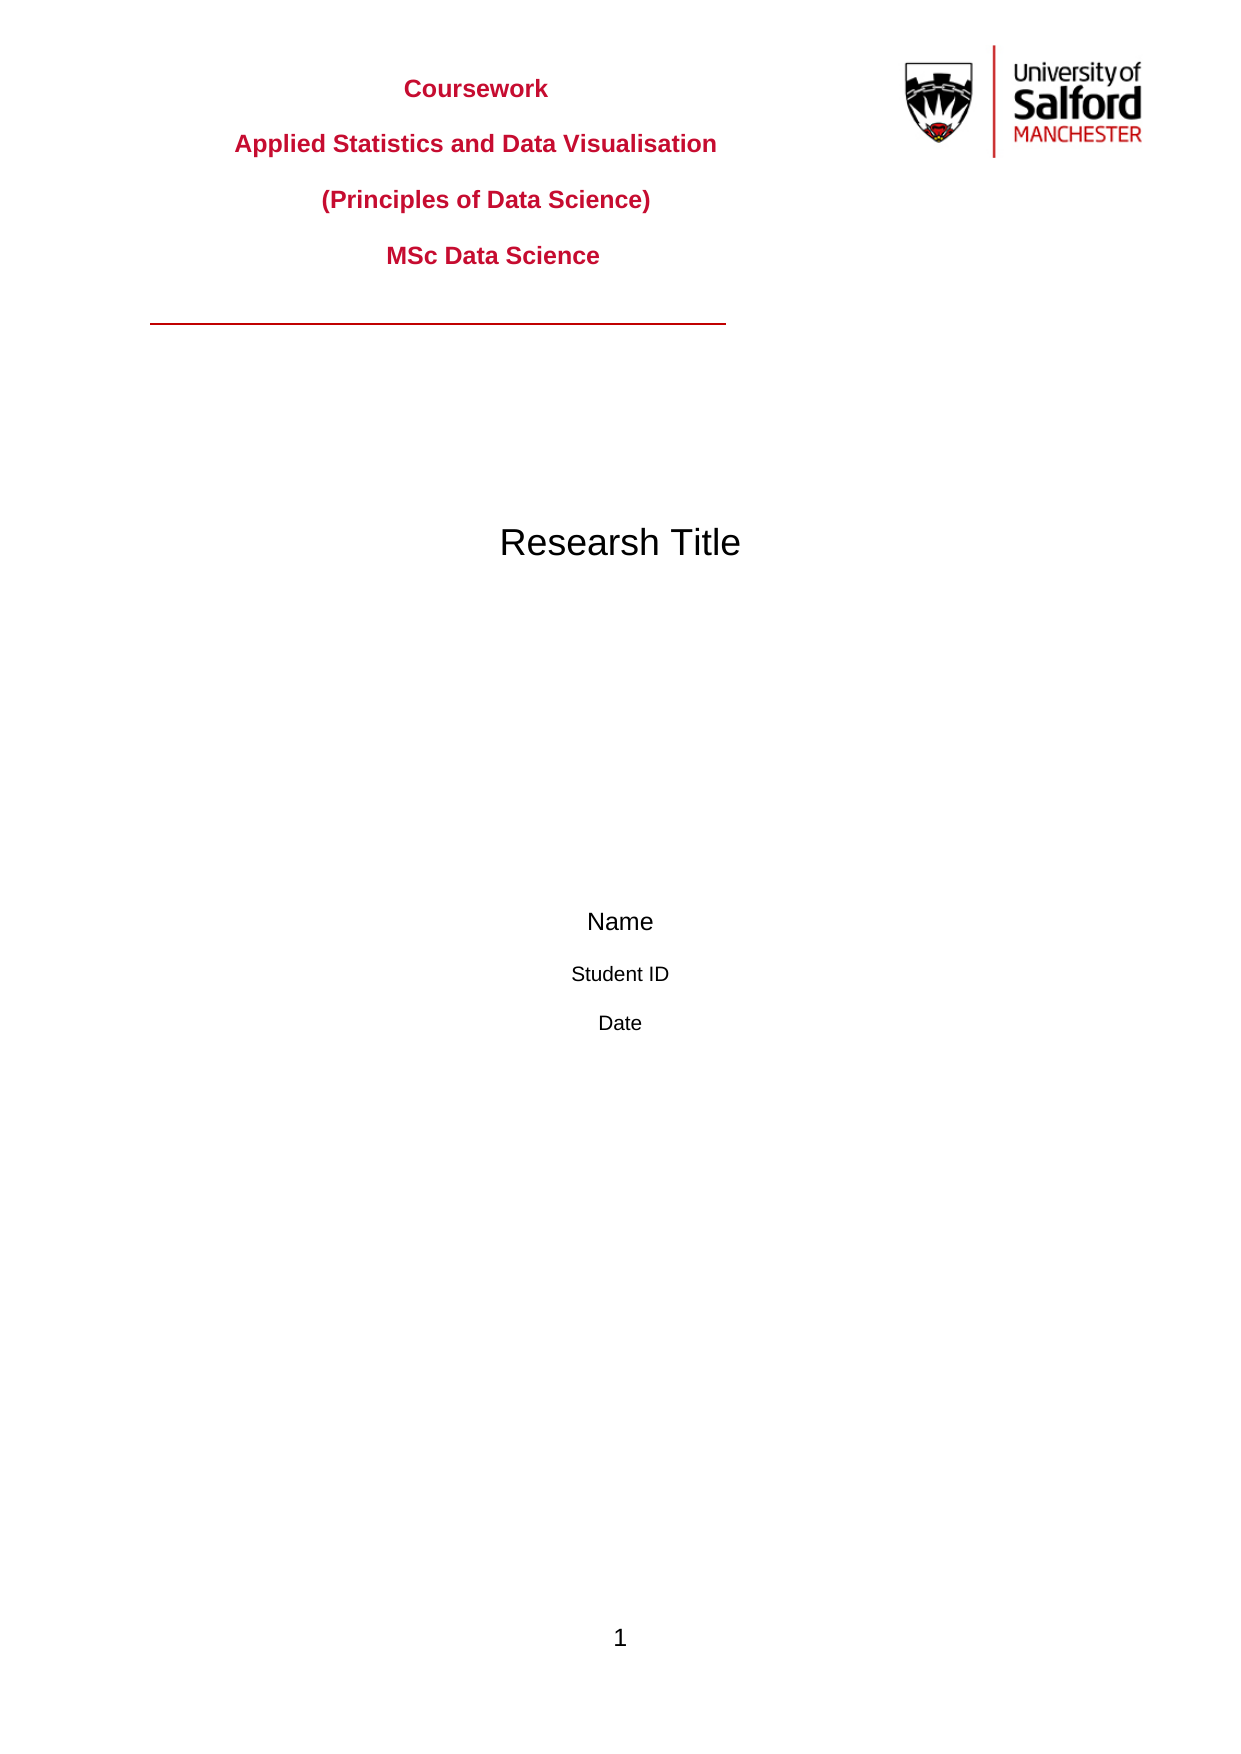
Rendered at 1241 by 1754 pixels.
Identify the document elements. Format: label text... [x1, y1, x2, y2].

text Name [150, 907, 1090, 935]
text Researsh Title [150, 521, 1090, 564]
picture [897, 45, 1155, 158]
text Student ID [150, 962, 1090, 986]
text Date [150, 1011, 1090, 1034]
